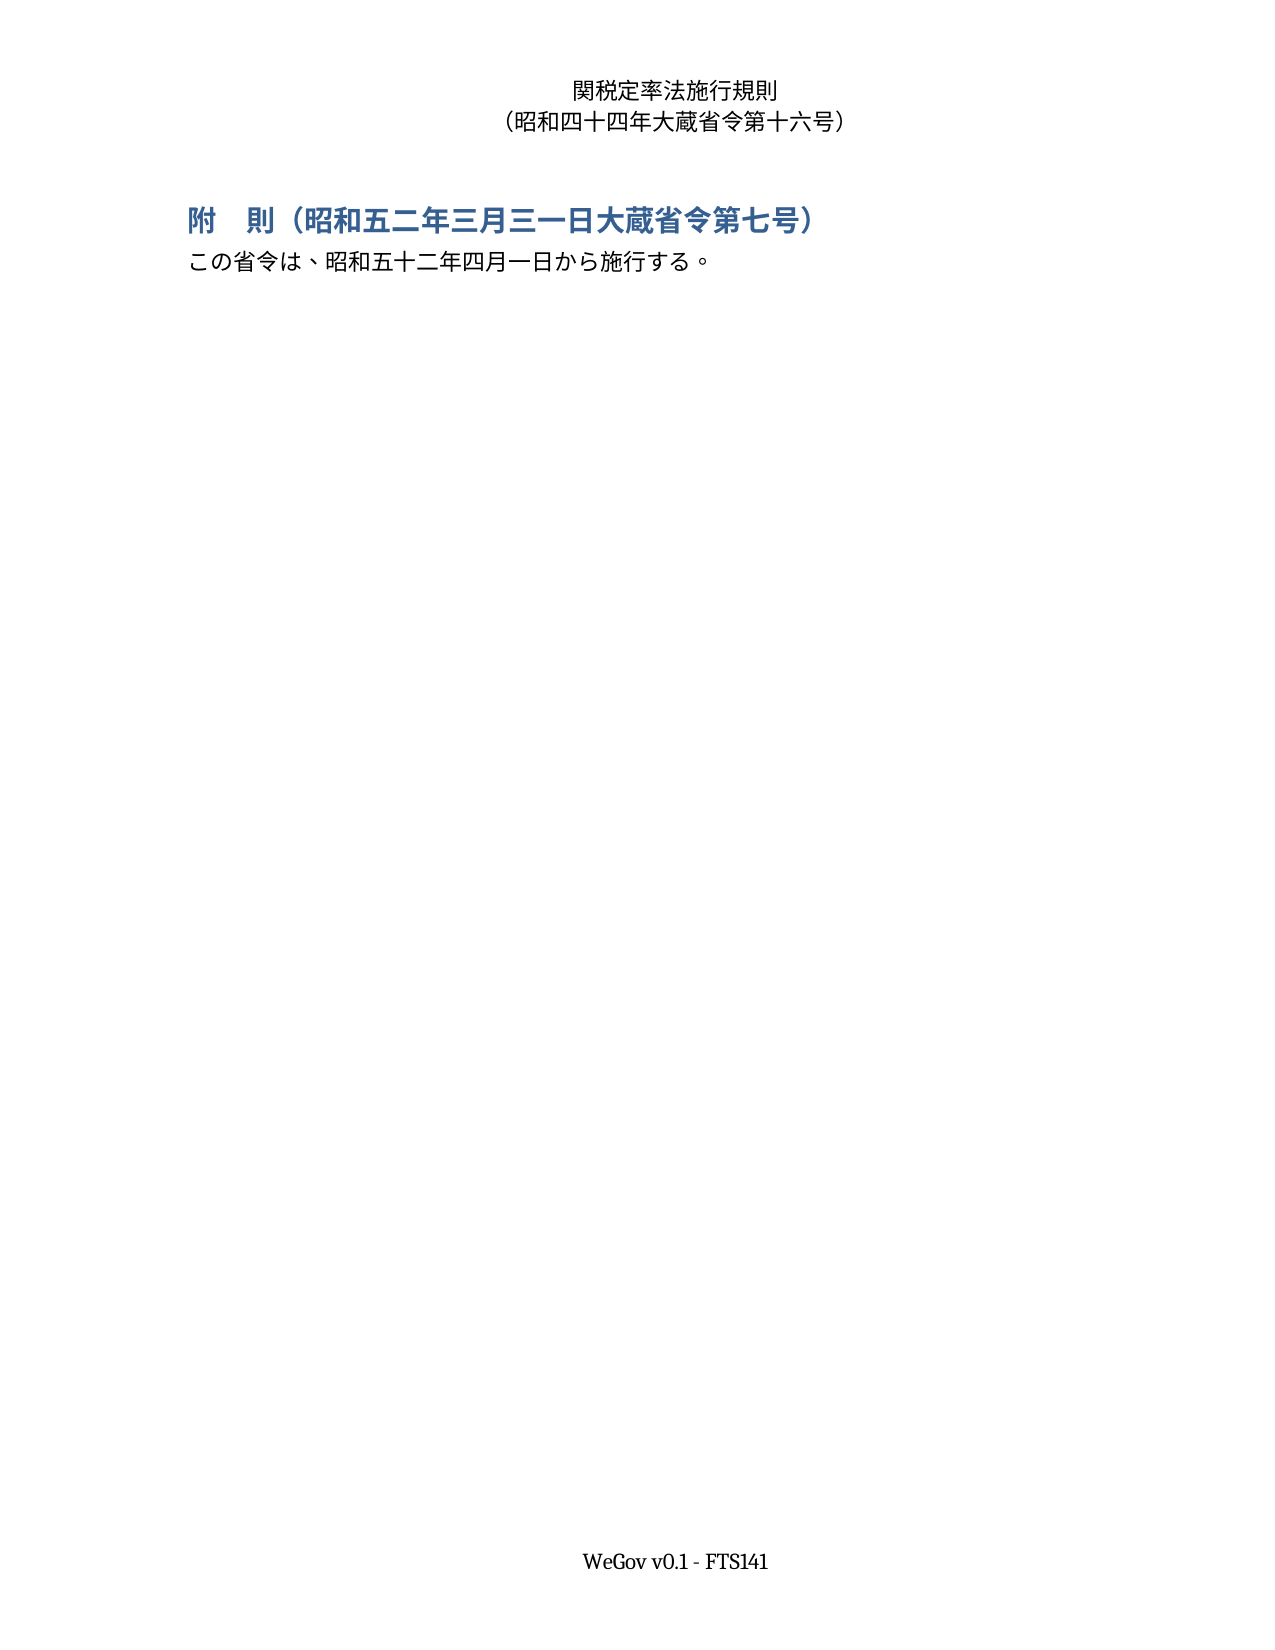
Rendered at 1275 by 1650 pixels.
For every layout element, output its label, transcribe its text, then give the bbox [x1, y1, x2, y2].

text この省令は、昭和五十二年四月一日から施行する。 [187, 246, 1087, 277]
subtitle 附 則（昭和五二年三月三一日大蔵省令第七号） [187, 200, 1087, 240]
